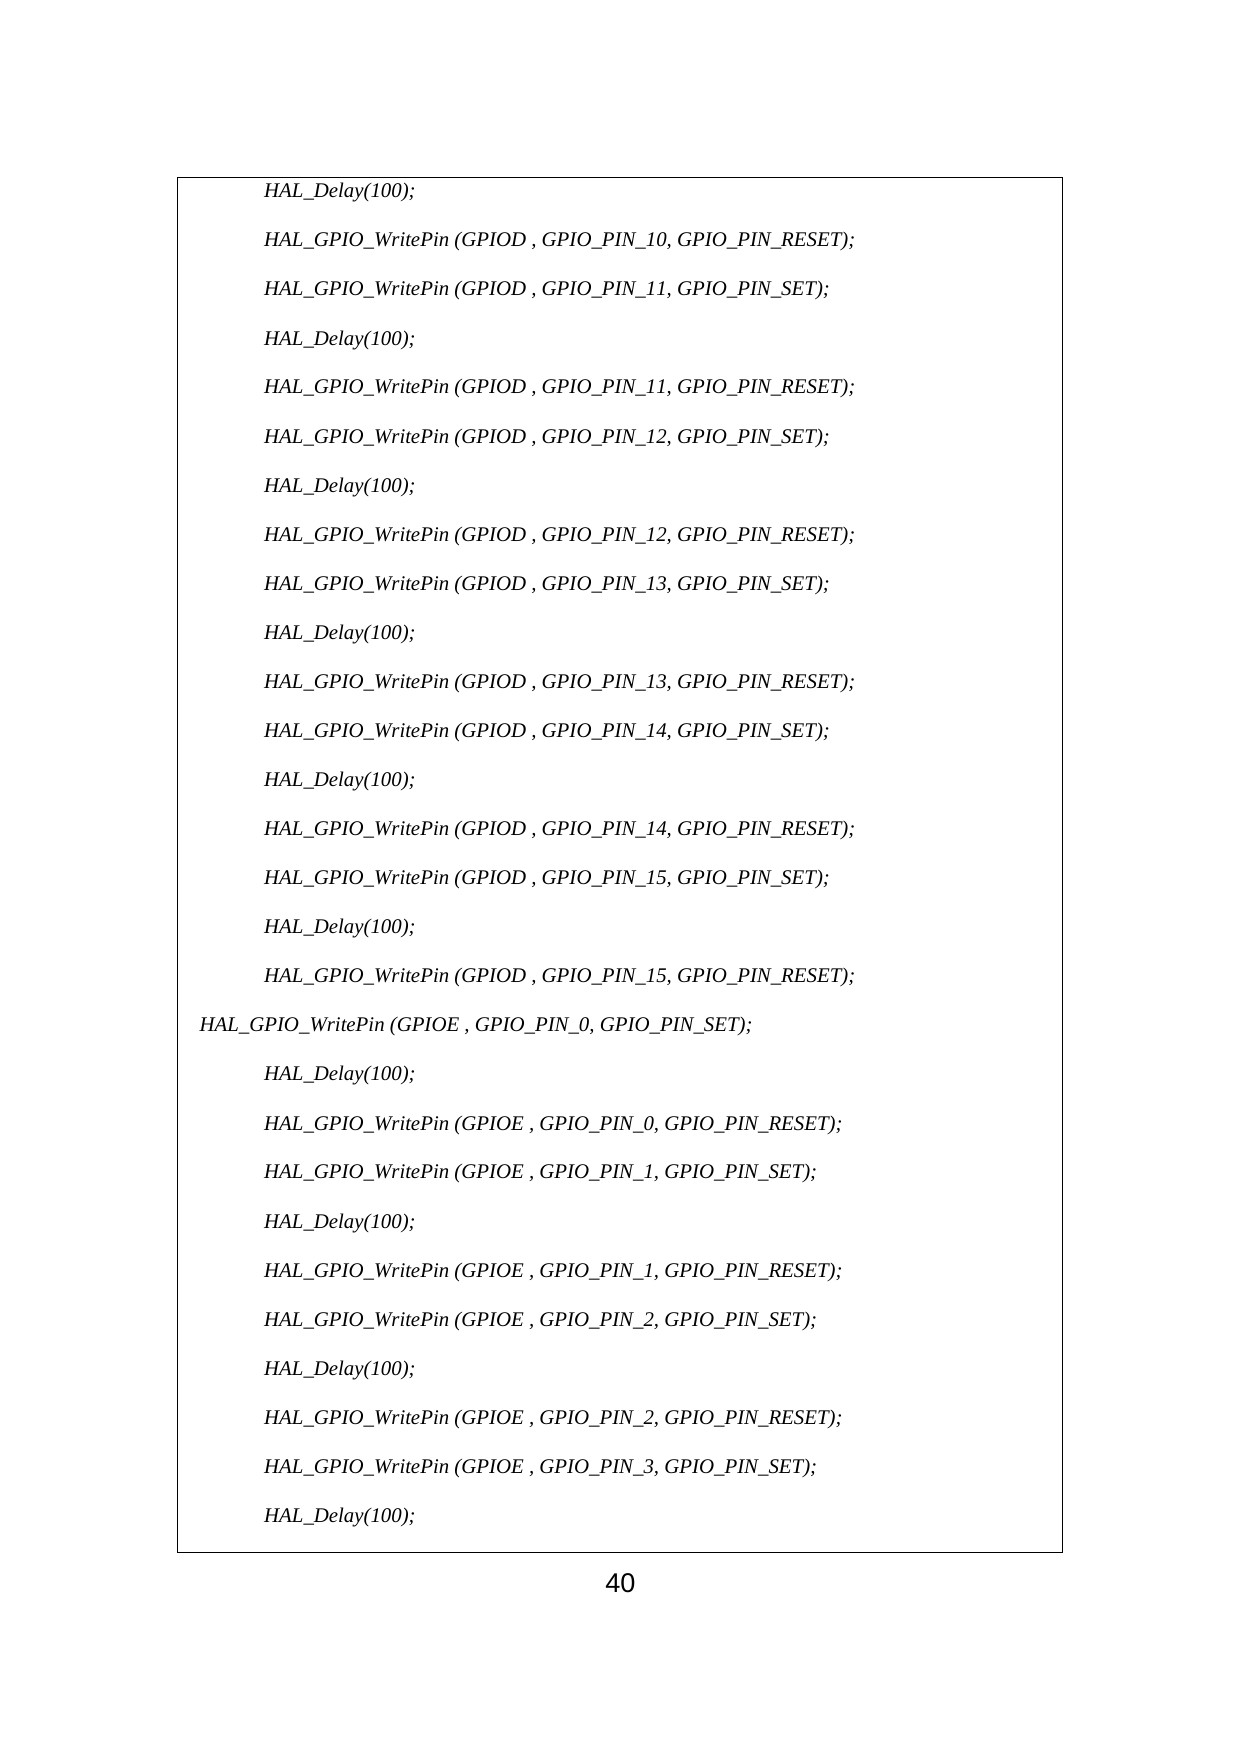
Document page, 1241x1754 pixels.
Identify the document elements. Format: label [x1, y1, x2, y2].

table_header [178, 178, 1062, 1552]
